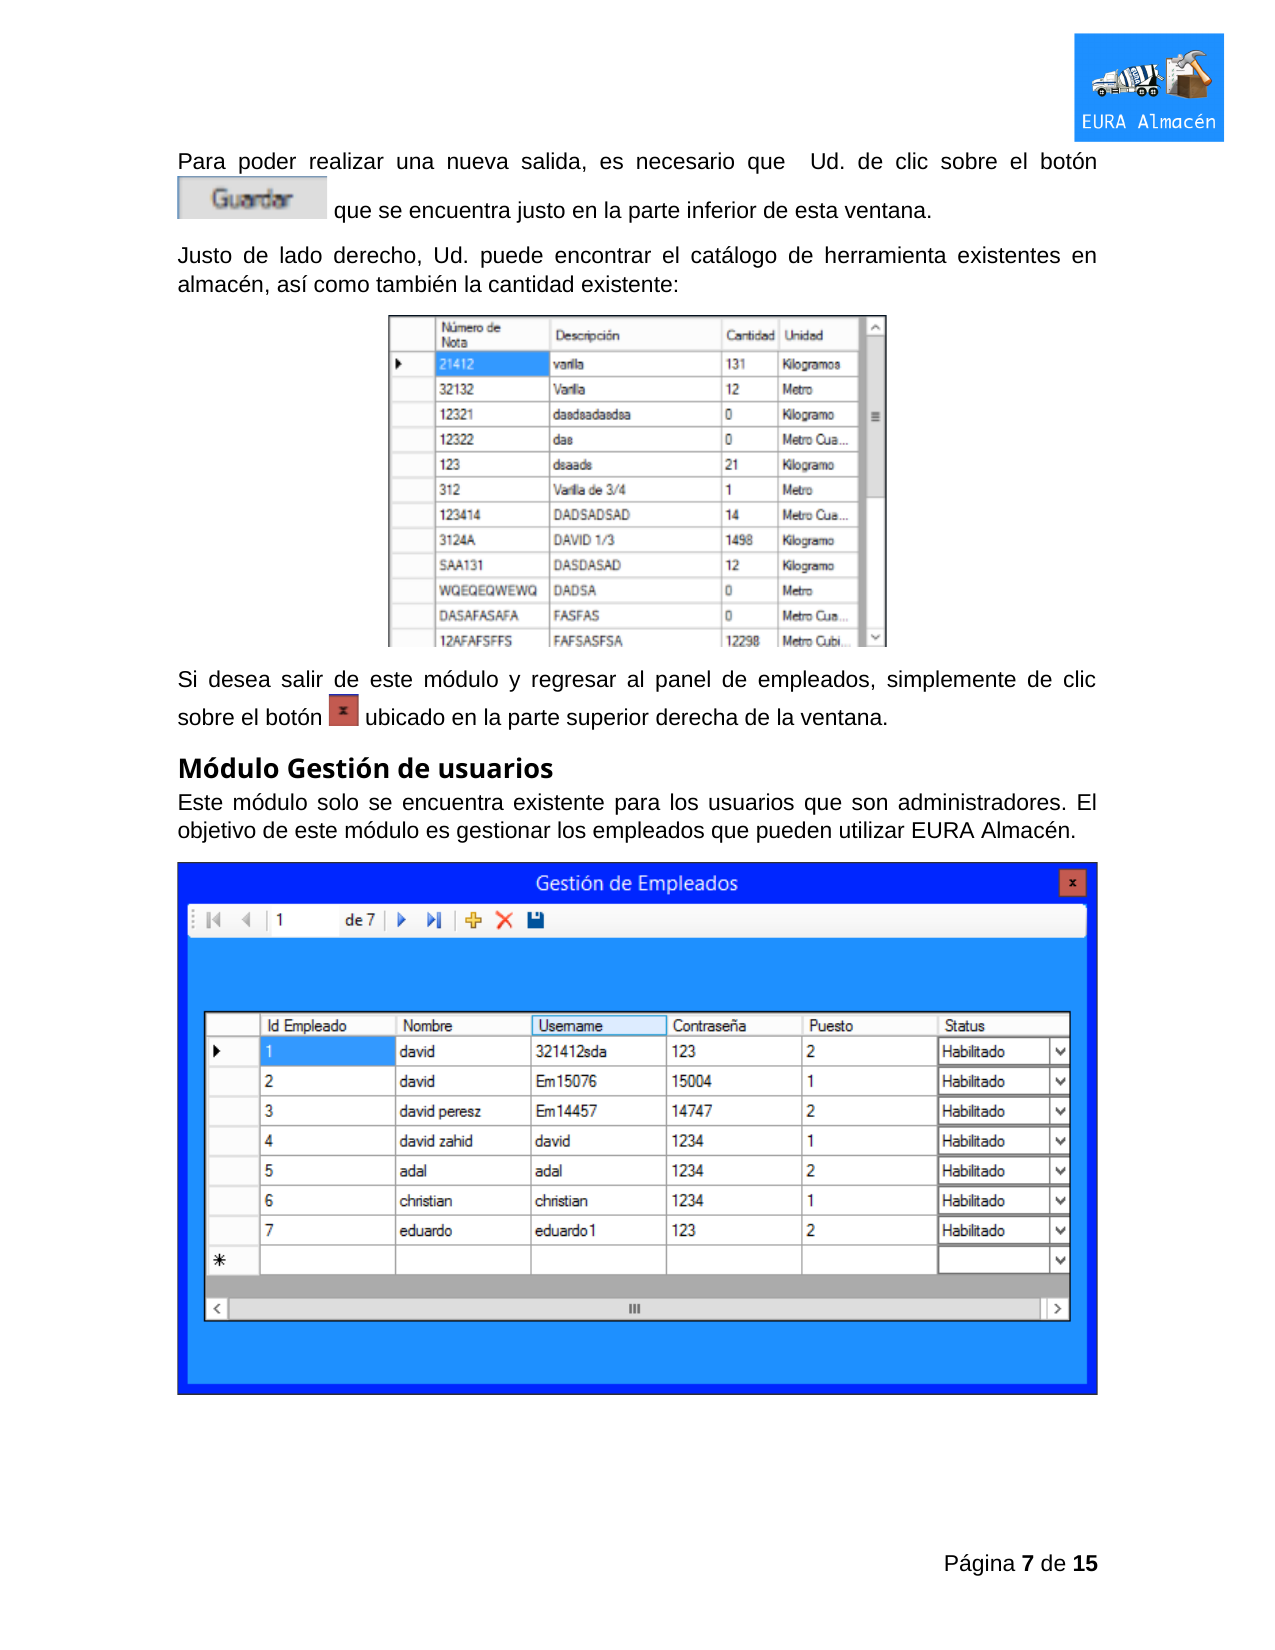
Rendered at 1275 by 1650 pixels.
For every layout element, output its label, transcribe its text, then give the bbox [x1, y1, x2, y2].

picture [177, 176, 328, 219]
picture [1071, 31, 1225, 141]
picture [177, 862, 1098, 1395]
text Justo de lado derecho, Ud. puede encontrar el catálogo de herramienta existentes en almacén, así como también la cantidad existente: [177, 242, 1098, 297]
text Este módulo solo se encuentra existente para los usuarios que son administradores. El objetivo de este módulo es gestionar los empleados que pueden utilizar EURA Almacén. [177, 789, 1098, 844]
subtitle Módulo Gestión de usuarios [177, 749, 1098, 786]
picture [328, 694, 359, 726]
picture [388, 315, 887, 647]
text Para poder realizar una nueva salida, es necesario que Ud. de clic sobre el botón que se encuentra justo en la parte inferior de esta ventana. [177, 148, 1098, 223]
text Si desea salir de este módulo y regresar al panel de empleados, simplemente de clic sobre el botón ubicado en la parte superior derecha de la ventana. [177, 666, 1098, 730]
